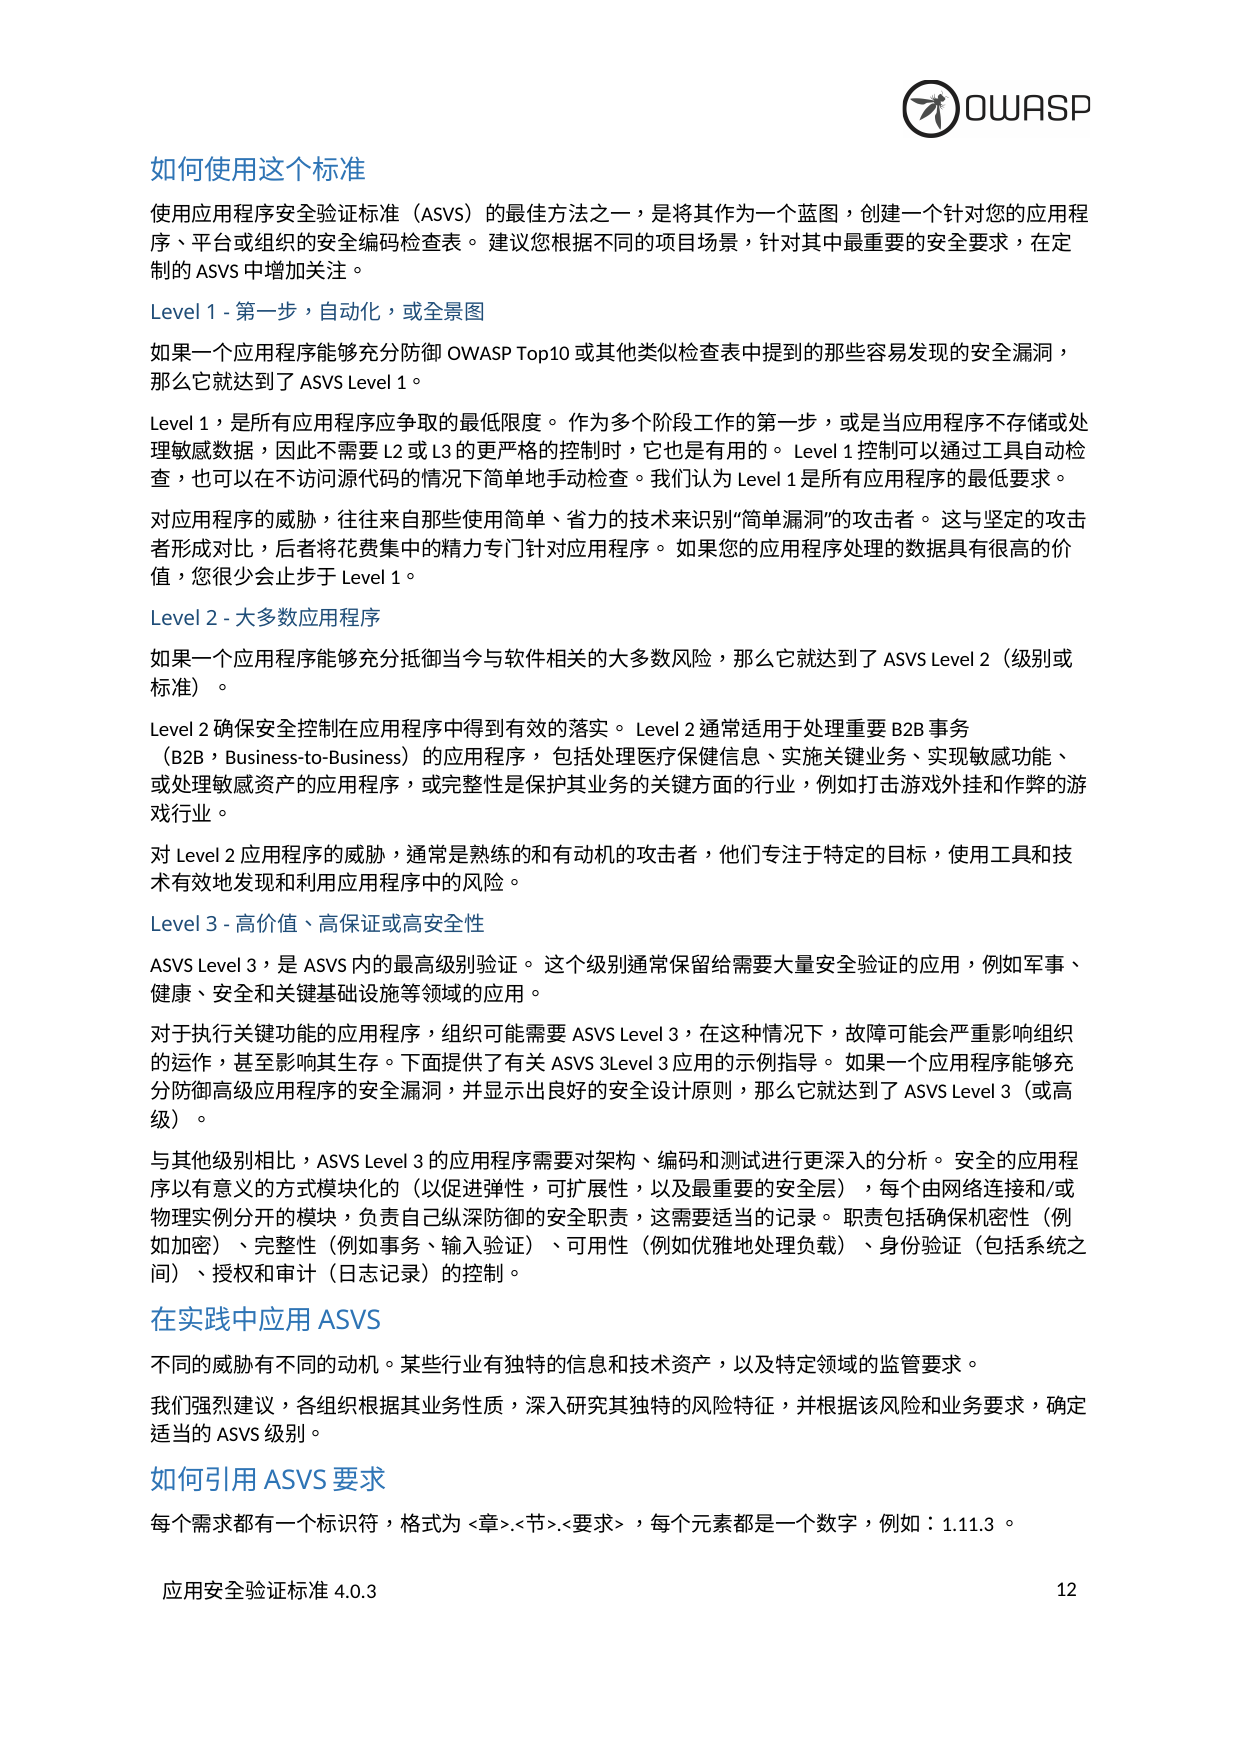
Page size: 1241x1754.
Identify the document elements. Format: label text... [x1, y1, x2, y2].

text 每个需求都有一个标识符，格式为 <章>.<节>.<要求> ，每个元素都是一个数字，例如：1.11.3 。 [150, 1509, 1090, 1538]
text 使用应用程序安全验证标准（ASVS）的最佳方法之一，是将其作为一个蓝图，创建一个针对您的应用程序、平台或组织的安全编码检查表。 建议您根据不同的项目场景，针对其中最重要的安全要求，在定制的ASVS中增加关注。 [150, 199, 1090, 285]
text 对 Level 2 应用程序的威胁，通常是熟练的和有动机的攻击者，他们专注于特定的目标，使用工具和技术有效地发现和利用应用程序中的风险。 [150, 840, 1090, 897]
subtitle Level 2 - 大多数应用程序 [150, 603, 1090, 632]
text 我们强烈建议，各组织根据其业务性质，深入研究其独特的风险特征，并根据该风险和业务要求，确定适当的ASVS级别。 [150, 1391, 1090, 1448]
subtitle 如何引用ASVS要求 [150, 1460, 1090, 1497]
subtitle Level 3 - 高价值、高保证或高安全性 [150, 909, 1090, 938]
subtitle 在实践中应用ASVS [150, 1301, 1090, 1337]
text 如果一个应用程序能够充分防御 OWASP Top10 或其他类似检查表中提到的那些容易发现的安全漏洞，那么它就达到了ASVS Level 1。 [150, 338, 1090, 395]
text Level 2 确保安全控制在应用程序中得到有效的落实。 Level 2 通常适用于处理重要B2B事务（B2B，Business-to-Business）的应用程序， 包括处理医疗保健信息、实施关键业务、实现敏感功能、或处理敏感资产的应用程序，或完整性是保护其业务的关键方面的行业，例如打击游戏外挂和作弊的游戏行业。 [150, 714, 1090, 827]
subtitle Level 1 - 第一步，自动化，或全景图 [150, 297, 1090, 326]
picture [902, 80, 1091, 138]
text 不同的威胁有不同的动机。某些行业有独特的信息和技术资产，以及特定领域的监管要求。 [150, 1350, 1090, 1378]
text 对于执行关键功能的应用程序，组织可能需要 ASVS Level 3，在这种情况下，故障可能会严重影响组织的运作，甚至影响其生存。下面提供了有关 ASVS 3Level 3应用的示例指导。 如果一个应用程序能够充分防御高级应用程序的安全漏洞，并显示出良好的安全设计原则，那么它就达到了ASVS Level 3（或高级）。 [150, 1019, 1090, 1133]
subtitle 如何使用这个标准 [150, 150, 1090, 187]
text 对应用程序的威胁，往往来自那些使用简单、省力的技术来识别“简单漏洞”的攻击者。 这与坚定的攻击者形成对比，后者将花费集中的精力专门针对应用程序。 如果您的应用程序处理的数据具有很高的价值，您很少会止步于Level 1。 [150, 506, 1090, 591]
text ASVS Level 3，是 ASVS 内的最高级别验证。 这个级别通常保留给需要大量安全验证的应用，例如军事、健康、安全和关键基础设施等领域的应用。 [150, 950, 1090, 1007]
text 与其他级别相比，ASVS Level 3 的应用程序需要对架构、编码和测试进行更深入的分析。 安全的应用程序以有意义的方式模块化的（以促进弹性，可扩展性，以及最重要的安全层），每个由网络连接和/或物理实例分开的模块，负责自己纵深防御的安全职责，这需要适当的记录。 职责包括确保机密性（例如加密）、完整性（例如事务、输入验证）、可用性（例如优雅地处理负载）、身份验证（包括系统之间）、授权和审计（日志记录）的控制。 [150, 1146, 1090, 1288]
text Level 1，是所有应用程序应争取的最低限度。 作为多个阶段工作的第一步，或是当应用程序不存储或处理敏感数据，因此不需要L2或L3的更严格的控制时，它也是有用的。 Level 1控制可以通过工具自动检查，也可以在不访问源代码的情况下简单地手动检查。我们认为Level 1是所有应用程序的最低要求。 [150, 408, 1090, 493]
text 如果一个应用程序能够充分抵御当今与软件相关的大多数风险，那么它就达到了ASVS Level 2（级别或标准）。 [150, 644, 1090, 701]
